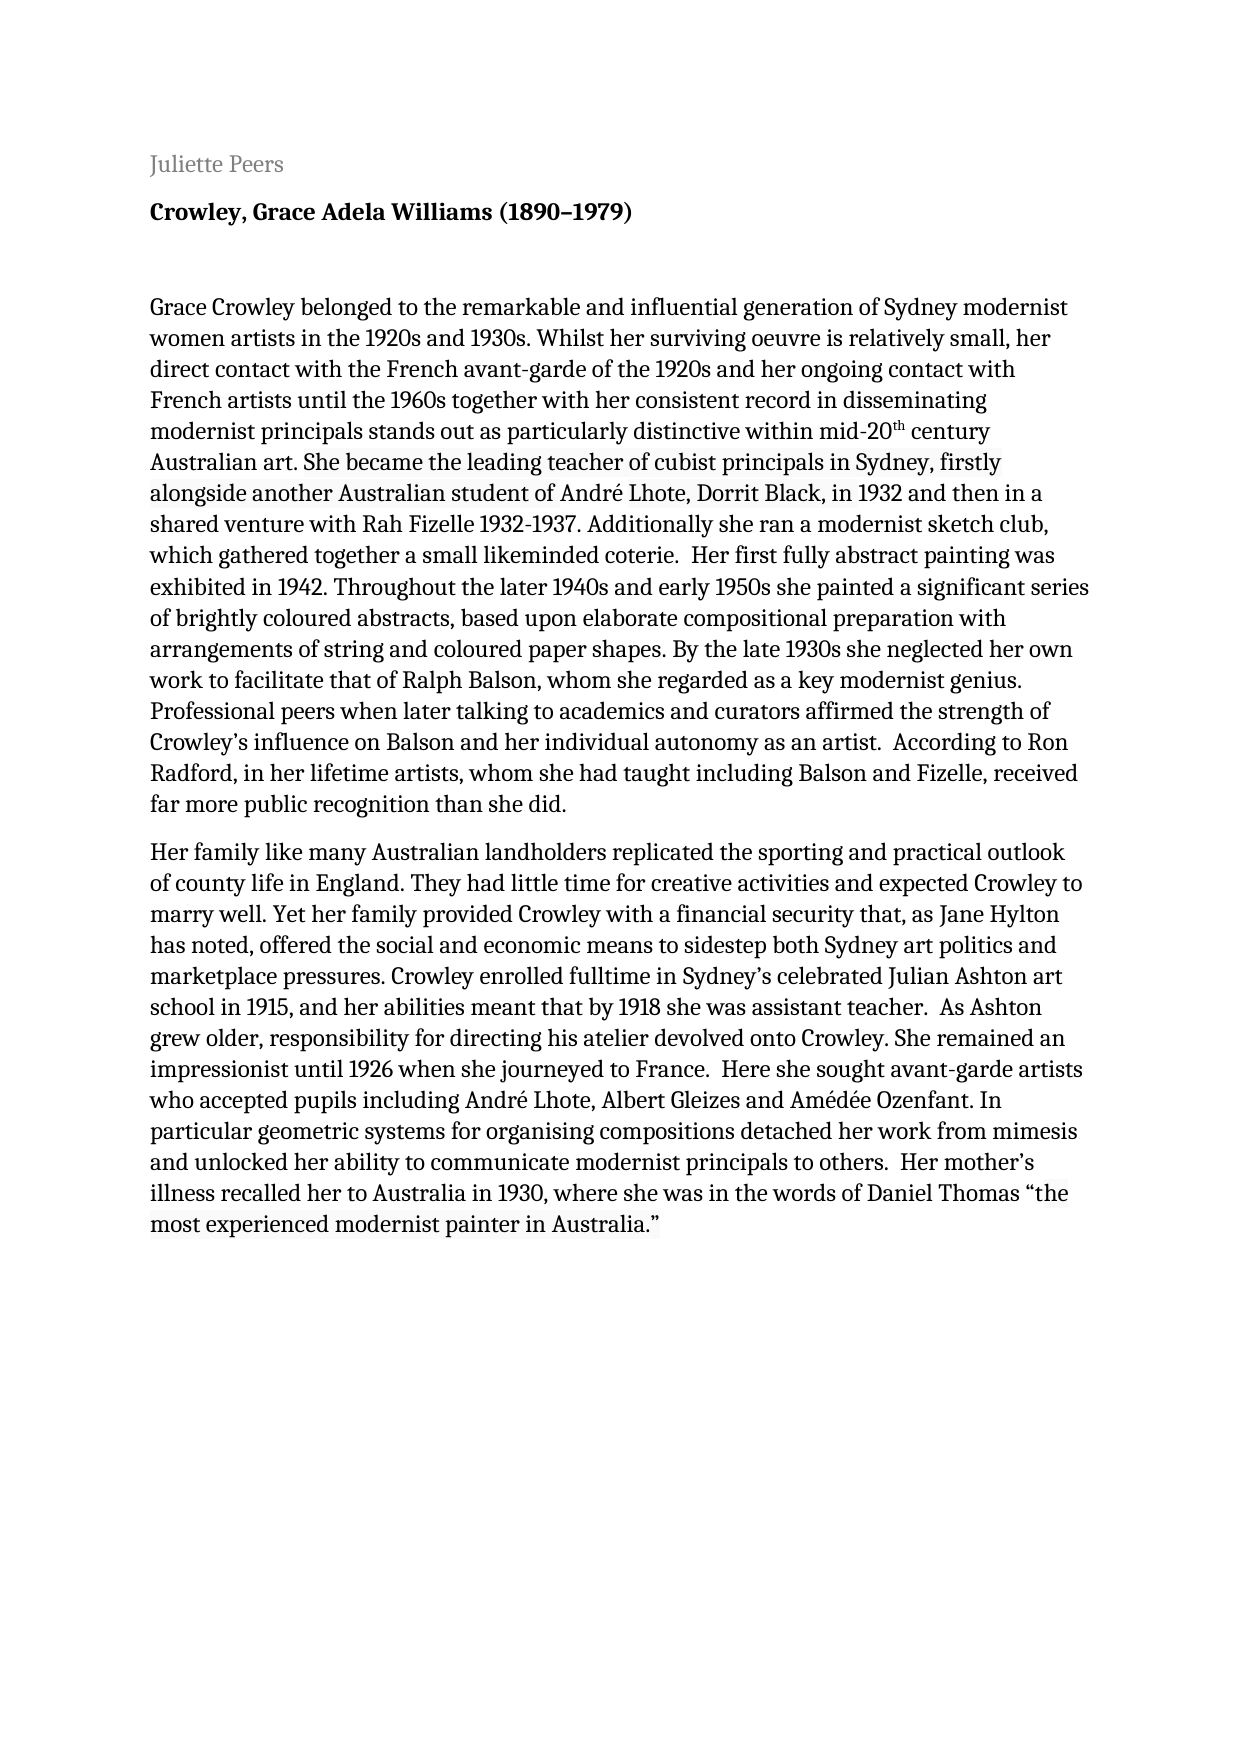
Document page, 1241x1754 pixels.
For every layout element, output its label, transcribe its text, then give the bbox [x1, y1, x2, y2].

text Juliette Peers [150, 150, 1090, 179]
text Grace Crowley belonged to the remarkable and influential generation of Sydney modernist women artists in the 1920s and 1930s. Whilst her surviving oeuvre is relatively small, her direct contact with the French avant-garde of the 1920s and her ongoing contact with French artists until the 1960s together with her consistent record in disseminating modernist principals stands out as particularly distinctive within mid-20th century Australian art. She became the leading teacher of cubist principals in Sydney, firstly alongside another Australian student of André Lhote, Dorrit Black, in 1932 and then in a shared venture with Rah Fizelle 1932-1937. Additionally she ran a modernist sketch club, which gathered together a small likeminded coterie. Her first fully abstract painting was exhibited in 1942. Throughout the later 1940s and early 1950s she painted a significant series of brightly coloured abstracts, based upon elaborate compositional preparation with arrangements of string and coloured paper shapes. By the late 1930s she neglected her own work to facilitate that of Ralph Balson, whom she regarded as a key modernist genius. Professional peers when later talking to academics and curators affirmed the strength of Crowley’s influence on Balson and her individual autonomy as an artist. According to Ron Radford, in her lifetime artists, whom she had taught including Balson and Fizelle, received far more public recognition than she did. [150, 601, 1090, 818]
text Crowley, Grace Adela Williams (1890–1979) [150, 198, 1090, 226]
text Her family like many Australian landholders replicated the sporting and practical outlook of county life in England. They had little time for creative activities and expected Crowley to marry well. Yet her family provided Crowley with a financial security that, as Jane Hylton has noted, offered the social and economic means to sidestep both Sydney art politics and marketplace pressures. Crowley enrolled fulltime in Sydney’s celebrated Julian Ashton art school in 1915, and her abilities meant that by 1918 she was assistant teacher. As Ashton grew older, responsibility for directing his atelier devolved onto Crowley. She remained an impressionist until 1926 when she journeyed to France. Here she sought avant-garde artists who accepted pupils including André Lhote, Albert Gleizes and Amédée Ozenfant. In particular geometric systems for organising compositions detached her work from mimesis and unlocked her ability to communicate modernist principals to others. Her mother’s illness recalled her to Australia in 1930, where she was in the words of Daniel Thomas “the most experienced modernist painter in Australia.” [150, 837, 1090, 1239]
text Grace Crowley belonged to the remarkable and influential generation of Sydney modernist women artists in the 1920s and 1930s. Whilst her surviving oeuvre is relatively small, her direct contact with the French avant-garde of the 1920s and her ongoing contact with French artists until the 1960s together with her consistent record in disseminating modernist principals stands out as particularly distinctive within mid-20th century Australian art. She became the leading teacher of cubist principals in Sydney, firstly alongside another Australian student of André Lhote, Dorrit Black, in 1932 and then in a shared venture with Rah Fizelle 1932-1937. Additionally she ran a modernist sketch club, which gathered together a small likeminded coterie. Her first fully abstract painting was exhibited in 1942. Throughout the later 1940s and early 1950s she painted a significant series of brightly coloured abstracts, based upon elaborate compositional preparation with arrangements of string and coloured paper shapes. By the late 1930s she neglected her own work to facilitate that of Ralph Balson, whom she regarded as a key modernist genius. Professional peers when later talking to academics and curators affirmed the strength of Crowley’s influence on Balson and her individual autonomy as an artist. According to Ron Radford, in her lifetime artists, whom she had taught including Balson and Fizelle, received far more public recognition than she did. [150, 293, 1090, 573]
